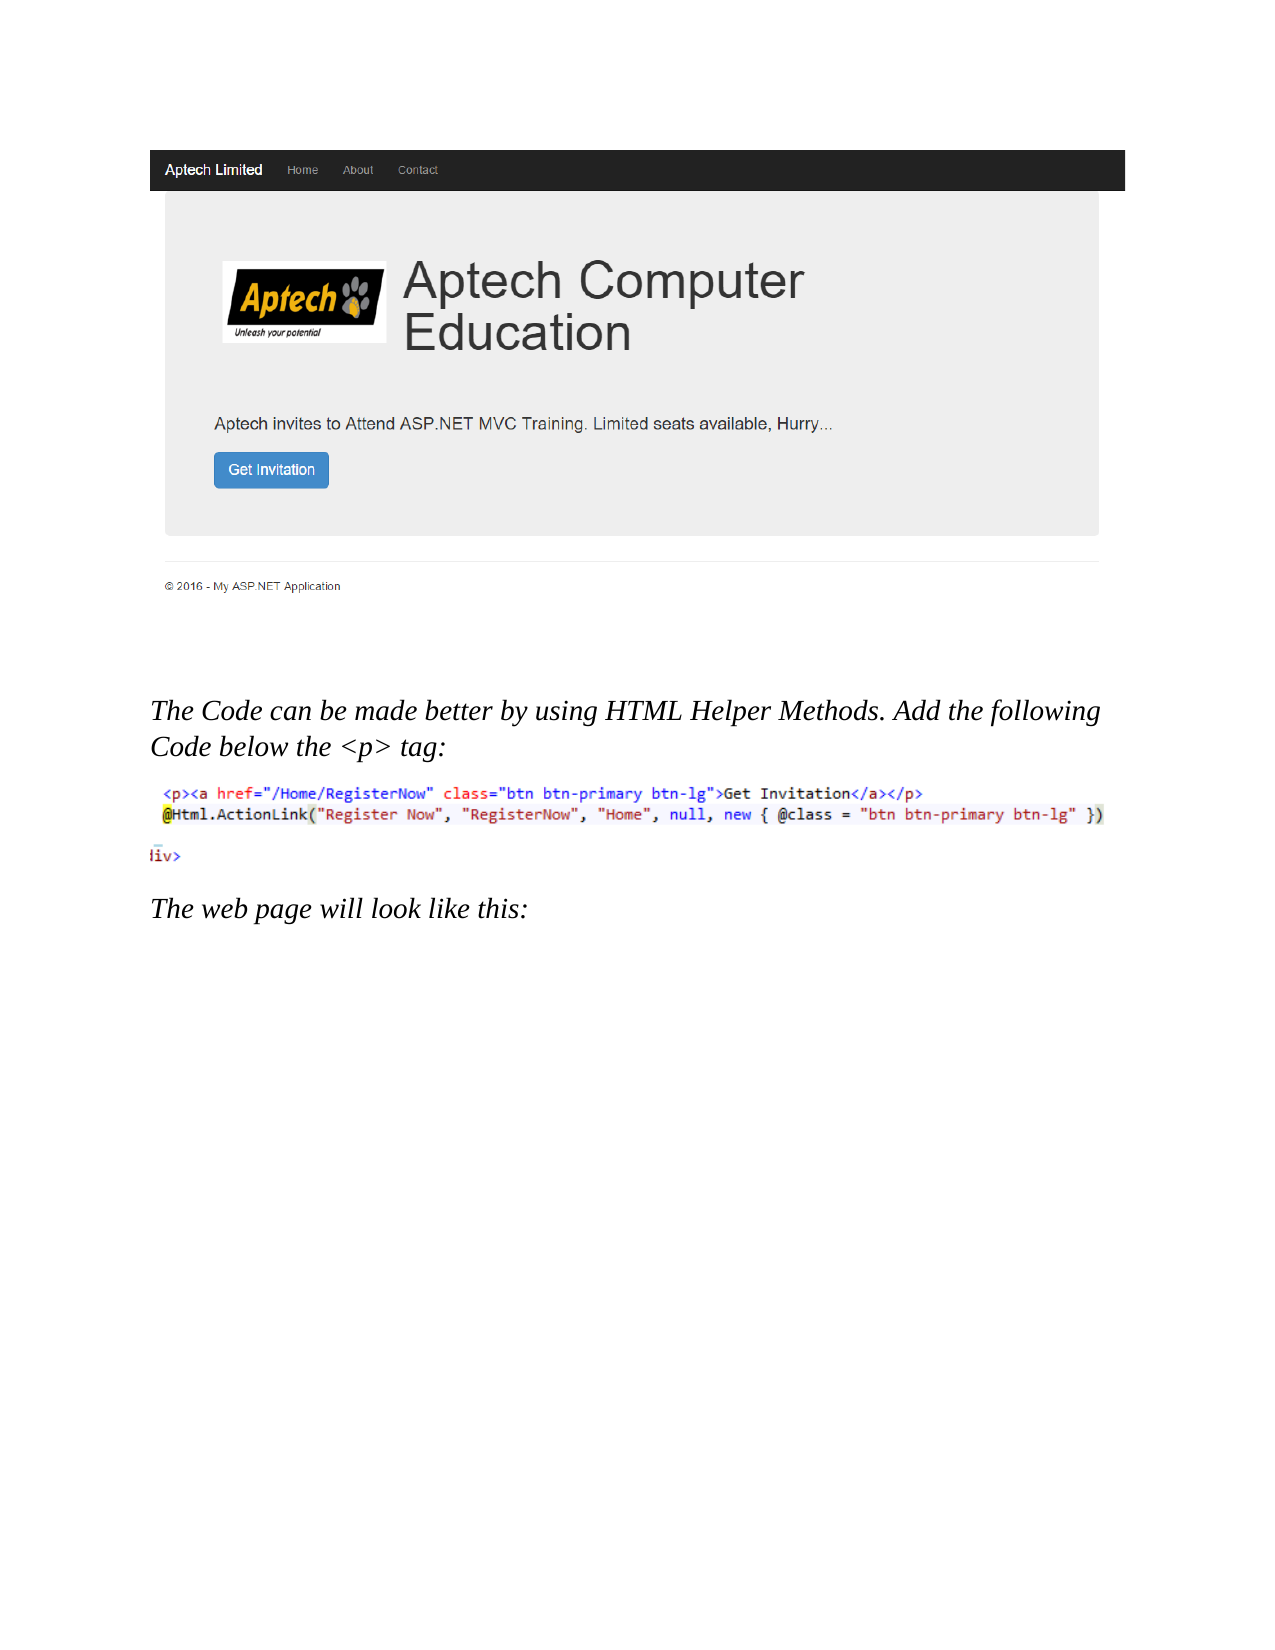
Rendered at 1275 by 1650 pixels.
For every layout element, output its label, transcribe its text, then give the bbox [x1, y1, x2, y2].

text The web page will look like this: [150, 891, 1125, 925]
text The Code can be made better by using HTML Helper Methods. Add the following Code below the <p> tag: [150, 693, 1125, 763]
